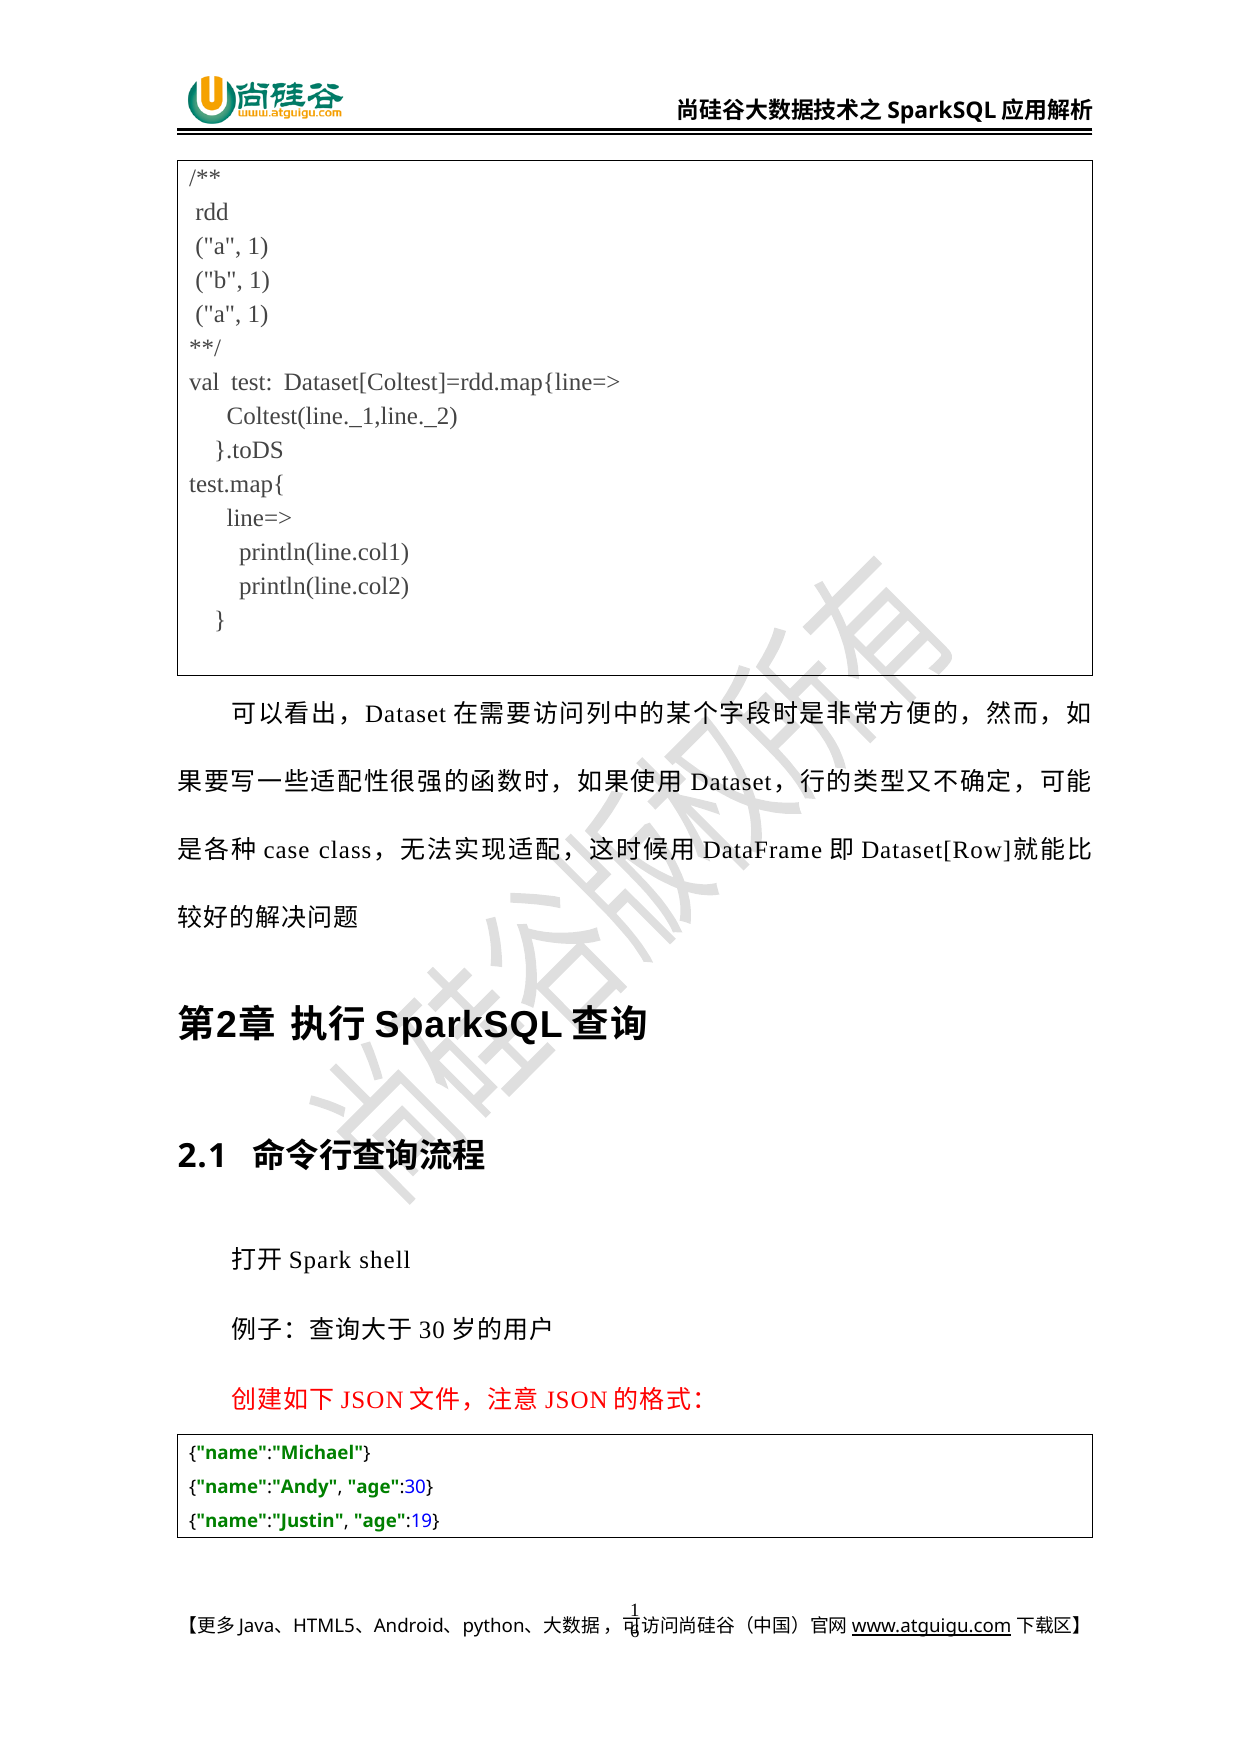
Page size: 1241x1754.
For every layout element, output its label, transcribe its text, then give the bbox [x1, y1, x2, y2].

subtitle 命令行查询流程 [177, 1119, 1092, 1187]
text 打开Spark shell [177, 1224, 1092, 1292]
picture [177, 68, 362, 128]
table_header {"name":"Michael"} {"name":"Andy", "age":30} {"name":"Justin", "age":19} [178, 1435, 1092, 1537]
text 创建如下JSON文件，注意JSON的格式： [177, 1364, 1092, 1432]
text 例子：查询大于30岁的用户 [177, 1294, 1092, 1362]
subtitle 执行SparkSQL查询 [177, 987, 1092, 1055]
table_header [178, 161, 1092, 674]
text 可以看出，Dataset在需要访问列中的某个字段时是非常方便的，然而，如果要写一些适配性很强的函数时，如果使用Dataset，行的类型又不确定，可能是各种case class，无法实现适配，这时候用DataFrame即Dataset[Row]就能比较好的解决问题 [177, 678, 1092, 949]
